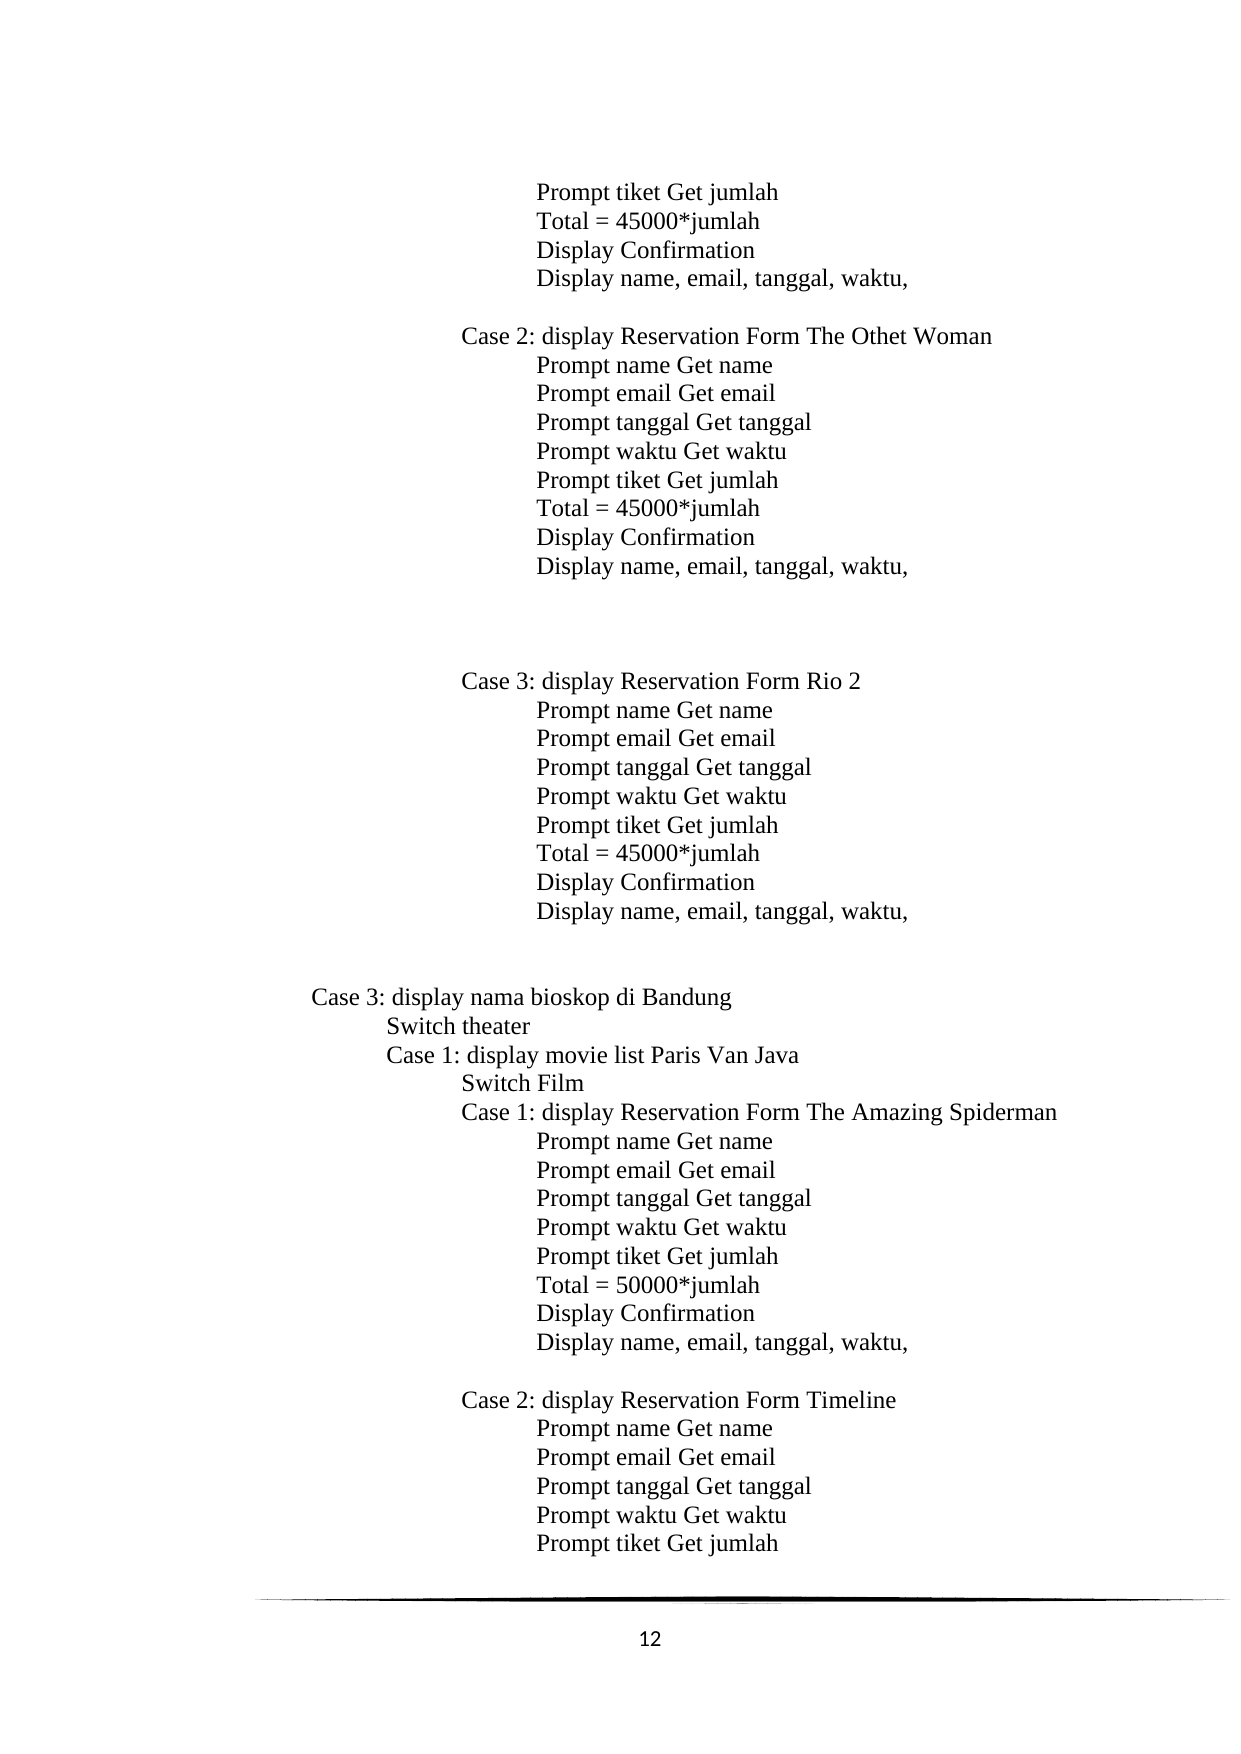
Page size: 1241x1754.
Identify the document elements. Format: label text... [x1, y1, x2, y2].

text Display name, email, tanggal, waktu, [461, 896, 1063, 925]
text Prompt email Get email [236, 1442, 1063, 1471]
text Prompt tanggal Get tanggal [236, 1471, 1063, 1500]
text Switch theater [236, 1011, 1063, 1040]
text Prompt waktu Get waktu [461, 1500, 1063, 1528]
text Prompt name Get name [236, 695, 1063, 723]
text Prompt tiket Get jumlah [461, 177, 1063, 206]
text Prompt email Get email [236, 723, 1063, 752]
text Display name, email, tanggal, waktu, [461, 263, 1063, 292]
text Display Confirmation [461, 522, 1063, 551]
text Total = 45000*jumlah [461, 493, 1063, 522]
text Prompt tiket Get jumlah [461, 1528, 1063, 1557]
text Prompt tanggal Get tanggal [236, 1183, 1063, 1212]
text Case 3: display nama bioskop di Bandung [236, 982, 1063, 1011]
text Display name, email, tanggal, waktu, [461, 551, 1063, 580]
text Display Confirmation [461, 1298, 1063, 1327]
text Case 1: display Reservation Form The Amazing Spiderman [236, 1097, 1063, 1126]
text Display Confirmation [461, 235, 1063, 263]
text Prompt waktu Get waktu [461, 781, 1063, 810]
text Prompt waktu Get waktu [461, 436, 1063, 465]
text Case 3: display Reservation Form Rio 2 [236, 666, 1063, 695]
text Display Confirmation [461, 867, 1063, 896]
text Case 2: display Reservation Form Timeline [236, 1385, 1063, 1413]
text Prompt name Get name [236, 1126, 1063, 1155]
text Prompt waktu Get waktu [461, 1212, 1063, 1241]
text Case 2: display Reservation Form The Othet Woman [236, 321, 1063, 350]
text Switch Film [236, 1068, 1063, 1097]
text Prompt tanggal Get tanggal [236, 752, 1063, 781]
text Prompt email Get email [236, 1155, 1063, 1183]
text Prompt name Get name [236, 350, 1063, 378]
text Total = 50000*jumlah [461, 1270, 1063, 1298]
text Case 1: display movie list Paris Van Java [236, 1040, 1063, 1068]
text Total = 45000*jumlah [461, 838, 1063, 867]
text Display name, email, tanggal, waktu, [461, 1327, 1063, 1356]
text Prompt tiket Get jumlah [461, 1241, 1063, 1270]
text Prompt tiket Get jumlah [461, 465, 1063, 493]
text Prompt tiket Get jumlah [461, 810, 1063, 838]
picture [255, 1596, 1231, 1604]
text Prompt email Get email [236, 378, 1063, 407]
text Total = 45000*jumlah [461, 206, 1063, 235]
text Prompt name Get name [236, 1413, 1063, 1442]
text Prompt tanggal Get tanggal [236, 407, 1063, 436]
